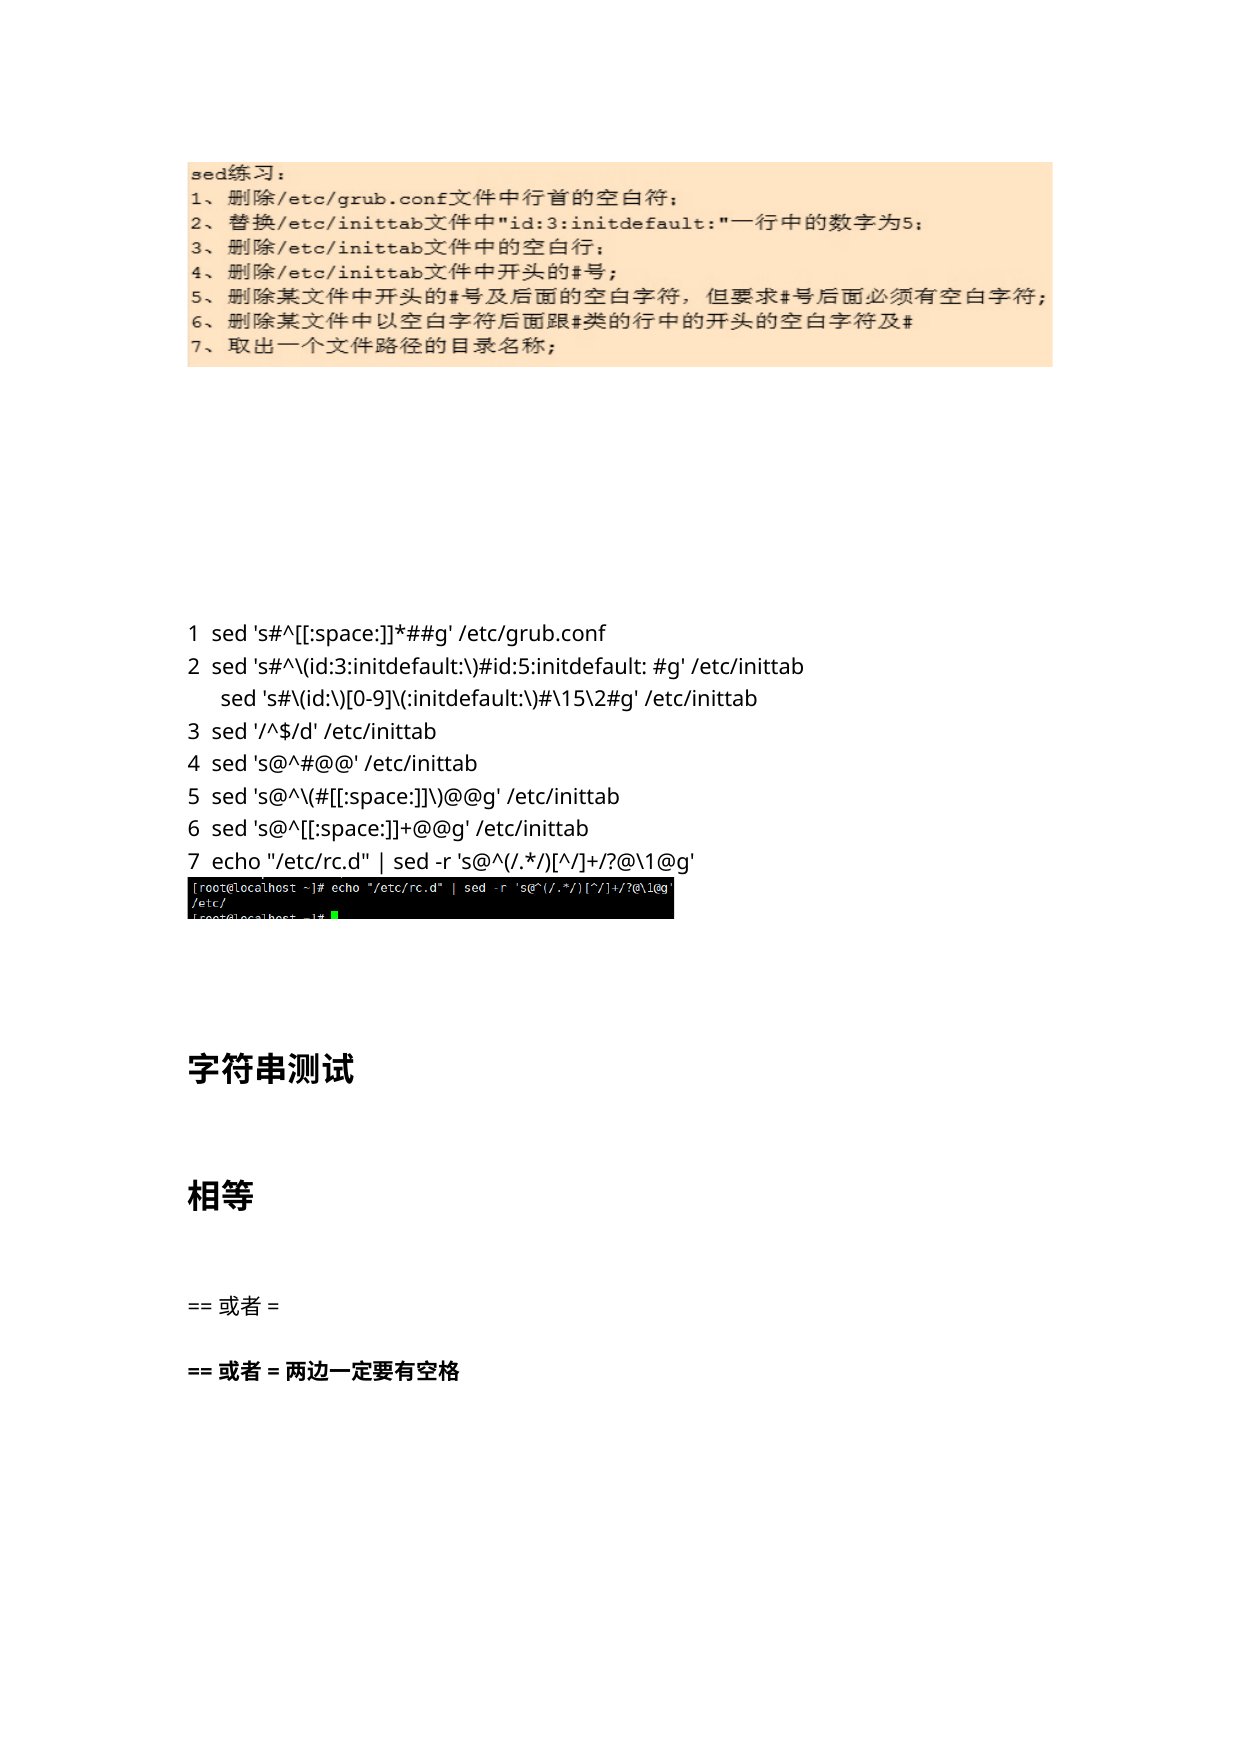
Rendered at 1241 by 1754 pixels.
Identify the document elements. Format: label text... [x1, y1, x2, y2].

text 4 sed 's@^#@@' /etc/inittab [187, 747, 1053, 779]
text 6 sed 's@^[[:space:]]+@@g' /etc/inittab [187, 812, 1053, 844]
text == 或者 = 两边一定要有空格 [187, 1353, 1053, 1386]
subtitle 相等 [187, 1161, 1053, 1226]
text 5 sed 's@^\(#[[:space:]]\)@@g' /etc/inittab [187, 779, 1053, 812]
text 7 echo "/etc/rc.d" | sed -r 's@^(/.*/)[^/]+/?@\1@g' [187, 844, 1053, 942]
text 2 sed 's#^\(id:3:initdefault:\)#id:5:initdefault: #g' /etc/inittab [187, 649, 1053, 682]
subtitle 字符串测试 [187, 1034, 1053, 1099]
text == 或者 = [187, 1288, 1053, 1321]
text sed 's#\(id:\)[0-9]\(:initdefault:\)#\15\2#g' /etc/inittab [187, 682, 1053, 714]
text 1 sed 's#^[[:space:]]*##g' /etc/grub.conf [187, 617, 1053, 649]
picture [187, 877, 675, 919]
text 3 sed '/^$/d' /etc/inittab [187, 714, 1053, 747]
